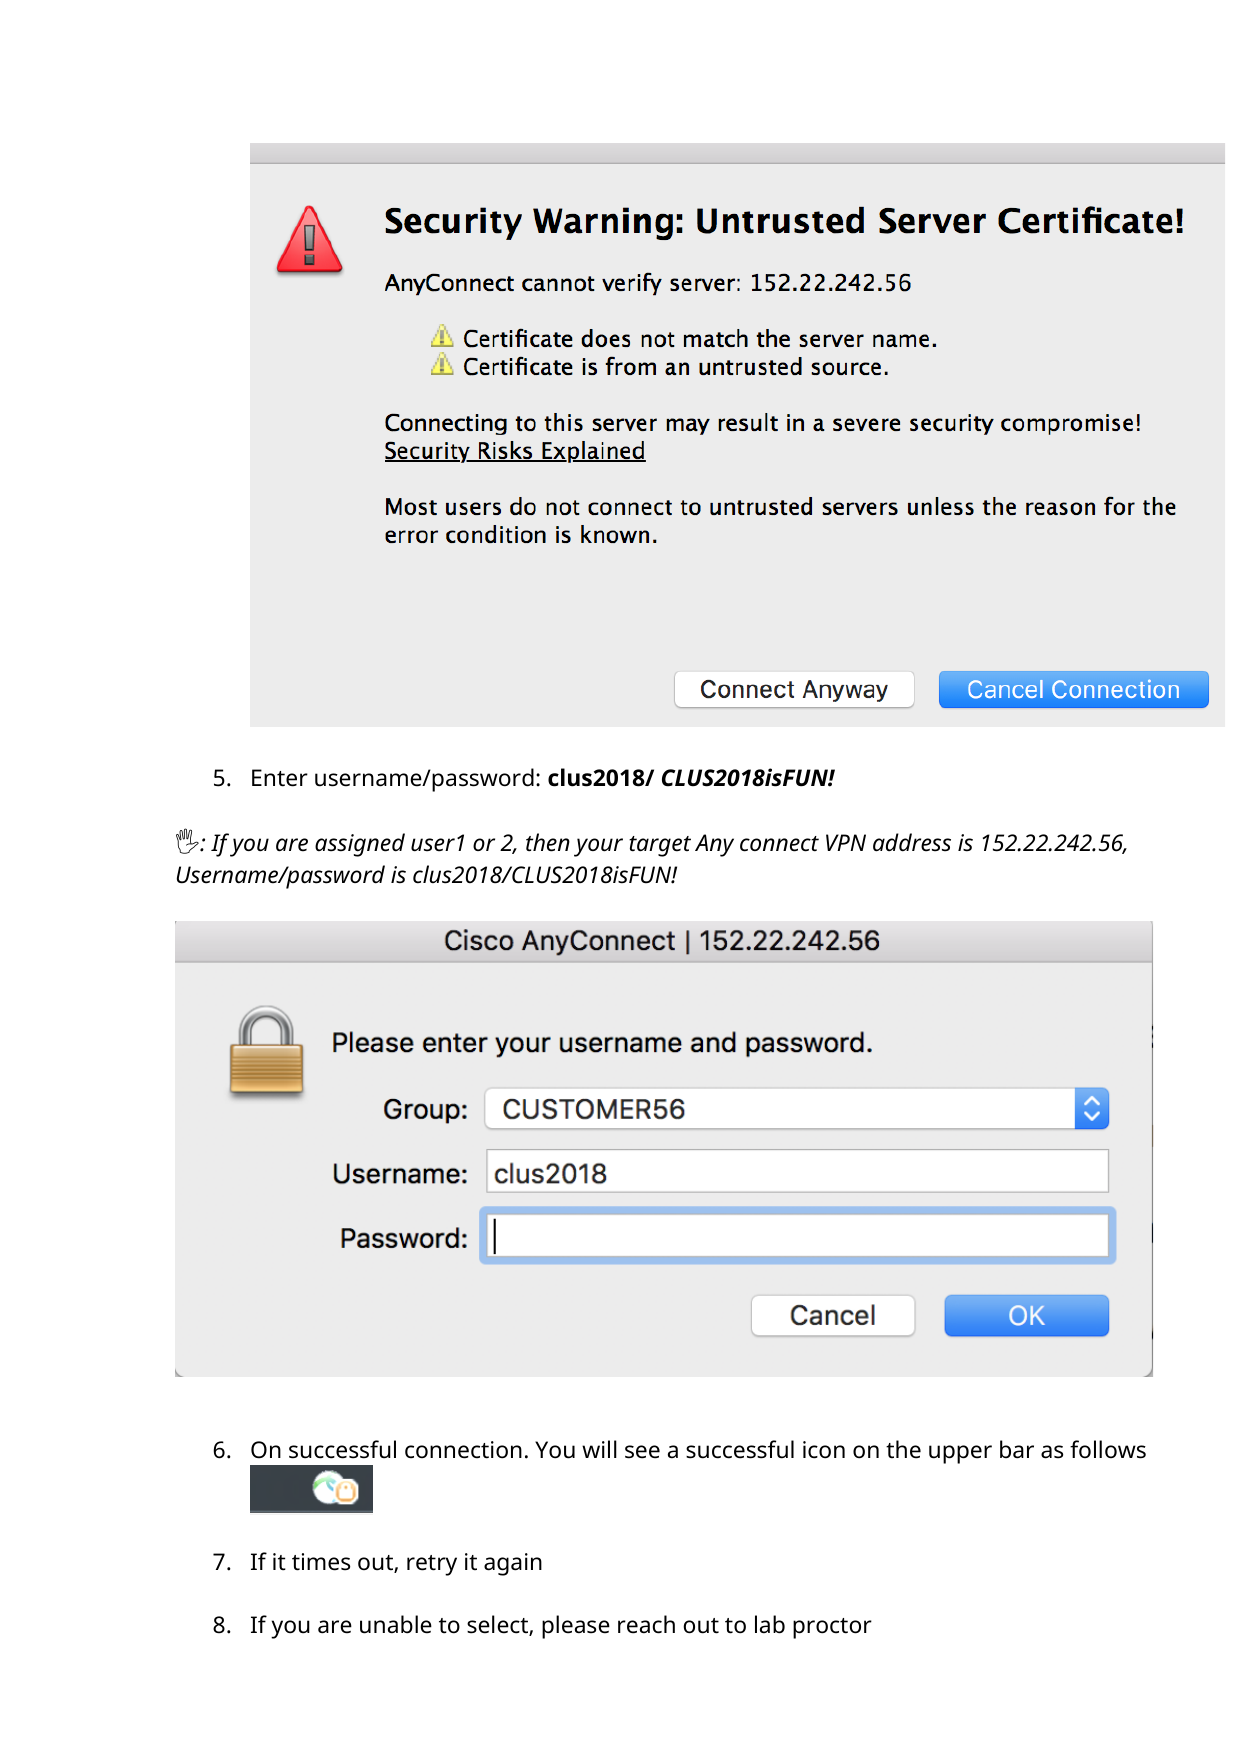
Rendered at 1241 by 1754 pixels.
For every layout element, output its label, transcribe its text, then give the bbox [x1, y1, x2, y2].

list If you are unable to select, please reach out to lab proctor [212, 1609, 1153, 1640]
list On successful connection. You will see a successful icon on the upper bar as follows [212, 1434, 1153, 1515]
list If it times out, retry it again [212, 1546, 1153, 1609]
text 🖐: If you are assigned user1 or 2, then your target Any connect VPN address is 152.22.242.56, Username/password is clus2018/CLUS2018isFUN! [175, 827, 1153, 890]
list Enter username/password: clus2018/ CLUS2018isFUN! [212, 762, 1153, 793]
picture [250, 143, 1225, 727]
picture [250, 1465, 373, 1515]
picture [175, 921, 1154, 1377]
